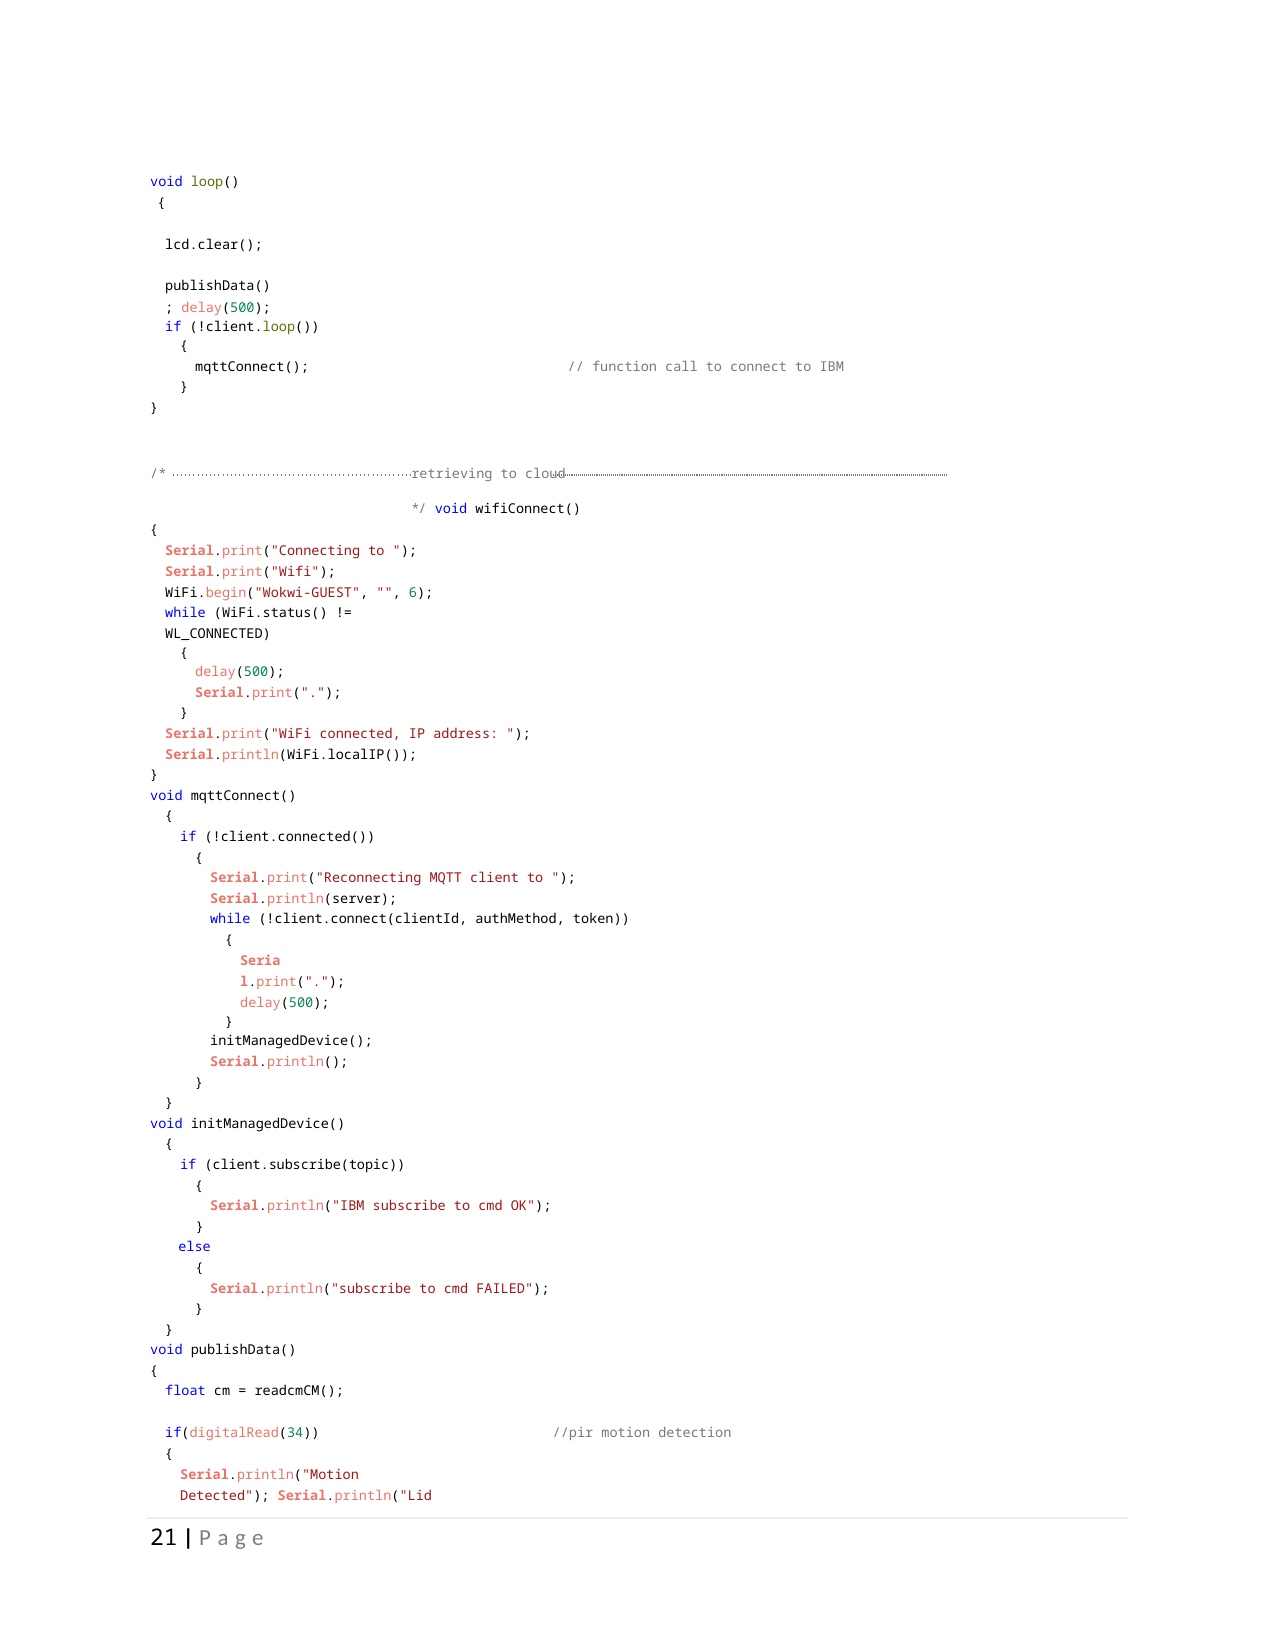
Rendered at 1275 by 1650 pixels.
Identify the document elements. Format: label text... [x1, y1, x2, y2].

text while (!client.connect(clientId, authMethod, token)) [210, 909, 1264, 928]
text } [180, 377, 1264, 396]
text { [58, 1258, 203, 1276]
text } [150, 398, 1264, 416]
text { [165, 1444, 1264, 1462]
text Serial.print("Connecting to "); Serial.print("Wifi"); WiFi.begin("Wokwi-GUEST", "", 6); while (WiFi.status() != WL_CONNECTED) [165, 541, 439, 643]
text delay(500); [195, 662, 1264, 681]
text Serial.println(); [210, 1052, 1264, 1070]
text { [225, 930, 1264, 948]
text lcd.clear(); [165, 234, 1264, 253]
text Serial.println("subscribe to cmd FAILED"); [210, 1278, 1264, 1297]
text { [157, 193, 1264, 211]
text } [150, 765, 1264, 784]
text } [165, 1093, 1264, 1111]
text Serial.println("IBM subscribe to cmd OK"); [210, 1196, 1264, 1214]
text Serial.print("."); [195, 683, 1264, 701]
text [180, 1465, 435, 1504]
text } [165, 1320, 1264, 1338]
text } [195, 1072, 1264, 1091]
text Serial.print("WiFi connected, IP address: "); [165, 724, 1264, 742]
text { [180, 645, 1264, 661]
text } [225, 1014, 1264, 1029]
text } [180, 703, 1264, 722]
text if (!client.loop()) [165, 319, 1264, 334]
text { [165, 806, 1264, 825]
text float cm = readcmCM(); [165, 1381, 1264, 1400]
text if(digitalRead(34)) //pir motion detection [165, 1423, 1264, 1442]
text void loop() [150, 172, 1264, 191]
text Serial.println(WiFi.localIP()); [165, 744, 1264, 763]
text /* retrieving to cloud */ void wifiConnect() [150, 447, 961, 517]
text if (!client.connected()) [180, 827, 1264, 845]
text { [195, 1175, 1264, 1194]
text } [196, 1217, 1264, 1235]
text void publishData() [150, 1340, 1264, 1359]
text else [58, 1237, 211, 1256]
text { [180, 336, 1264, 355]
text Serial.println(server); [210, 889, 1264, 907]
text } [195, 1299, 1264, 1318]
text Serial.print("Reconnecting MQTT client to "); [210, 868, 1264, 887]
text initManagedDevice(); [210, 1031, 1264, 1050]
text publishData(); delay(500); [165, 276, 271, 316]
text mqttConnect(); // function call to connect to IBM [195, 357, 1264, 375]
text if (client.subscribe(topic)) [180, 1155, 1264, 1173]
text { [195, 847, 1264, 866]
text { [150, 1361, 1264, 1379]
text { [150, 520, 1264, 538]
text { [165, 1134, 1264, 1153]
text void mqttConnect() [150, 786, 1264, 804]
text Serial.print("."); delay(500); [240, 951, 374, 1011]
text void initManagedDevice() [150, 1114, 1264, 1132]
